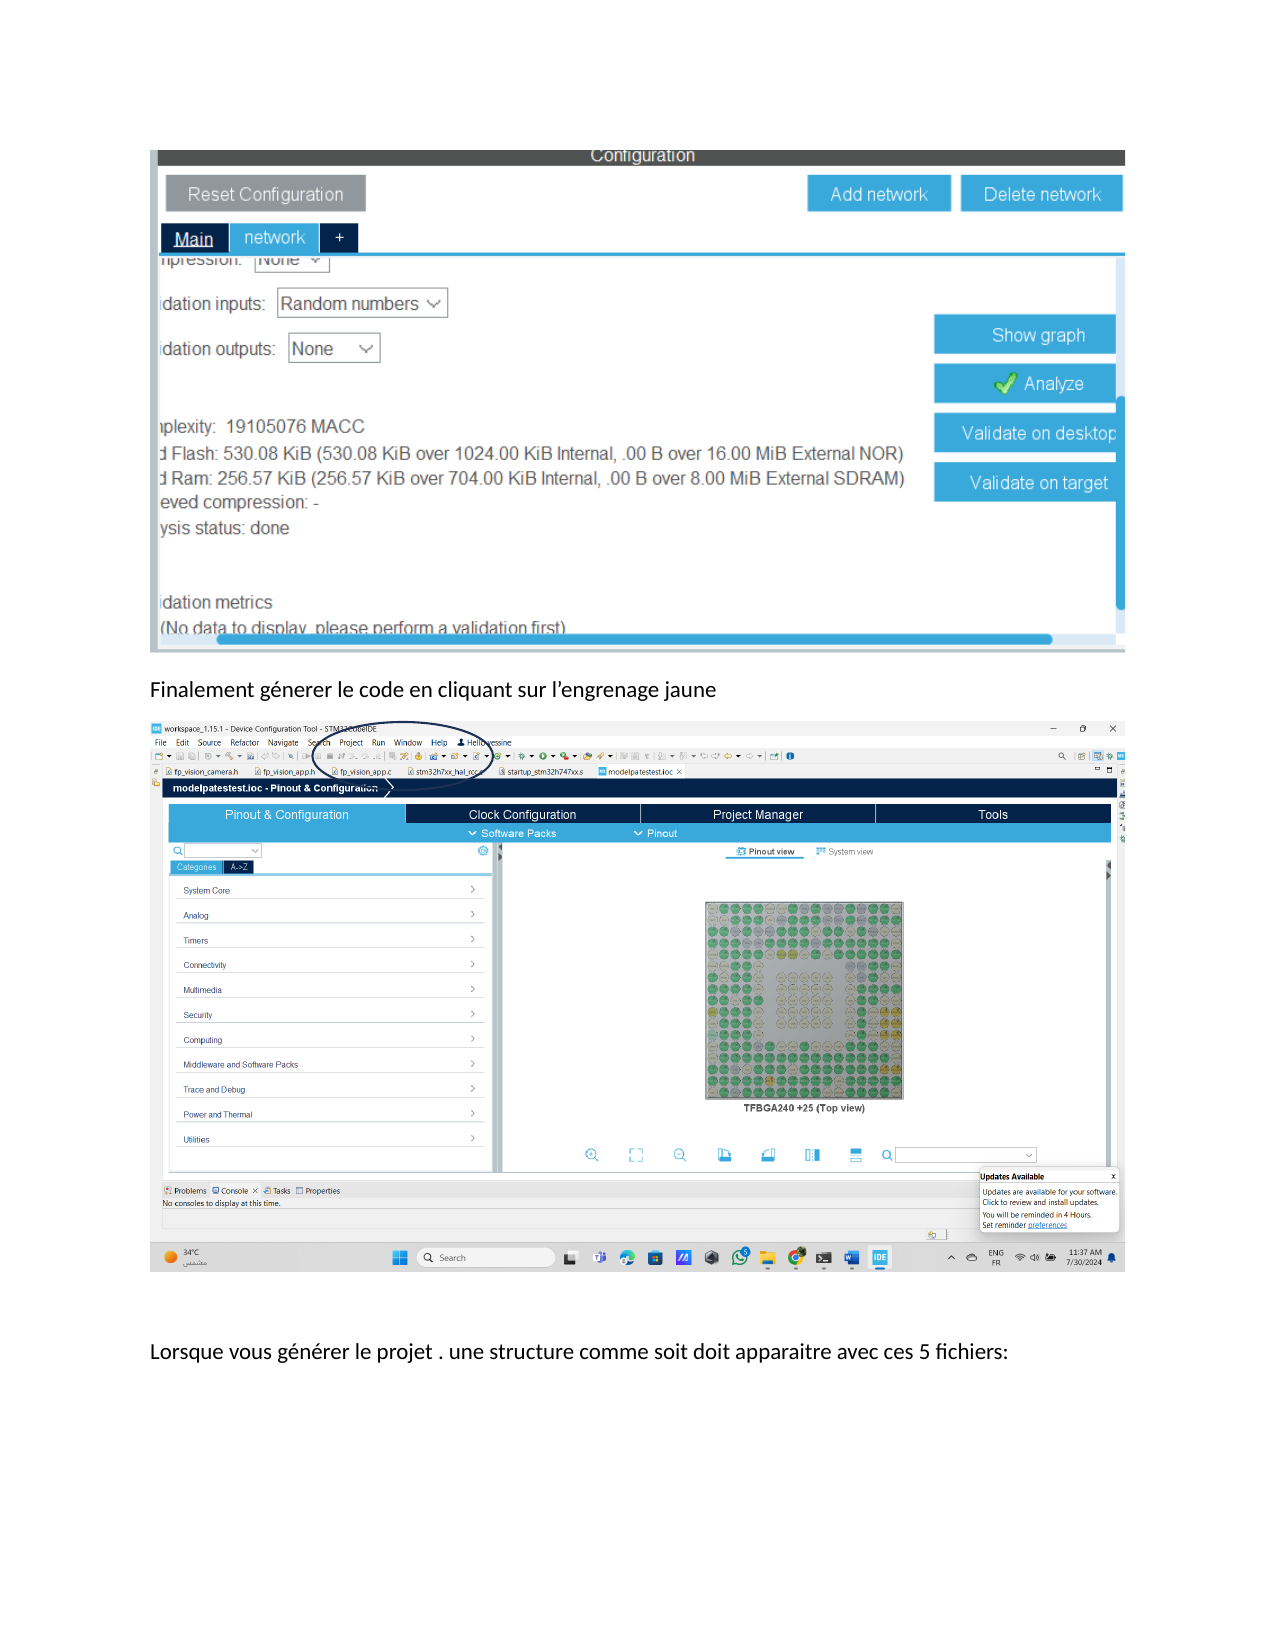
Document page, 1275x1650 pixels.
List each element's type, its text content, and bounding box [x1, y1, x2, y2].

picture [314, 724, 491, 789]
text Finalement génerer le code en cliquant sur l’engrenage jaune [150, 675, 1125, 703]
text Lorsque vous générer le projet . une structure comme soit doit apparaitre avec ces 5 fichiers: [150, 1337, 1125, 1365]
picture [150, 721, 1125, 1272]
picture [150, 150, 1125, 656]
